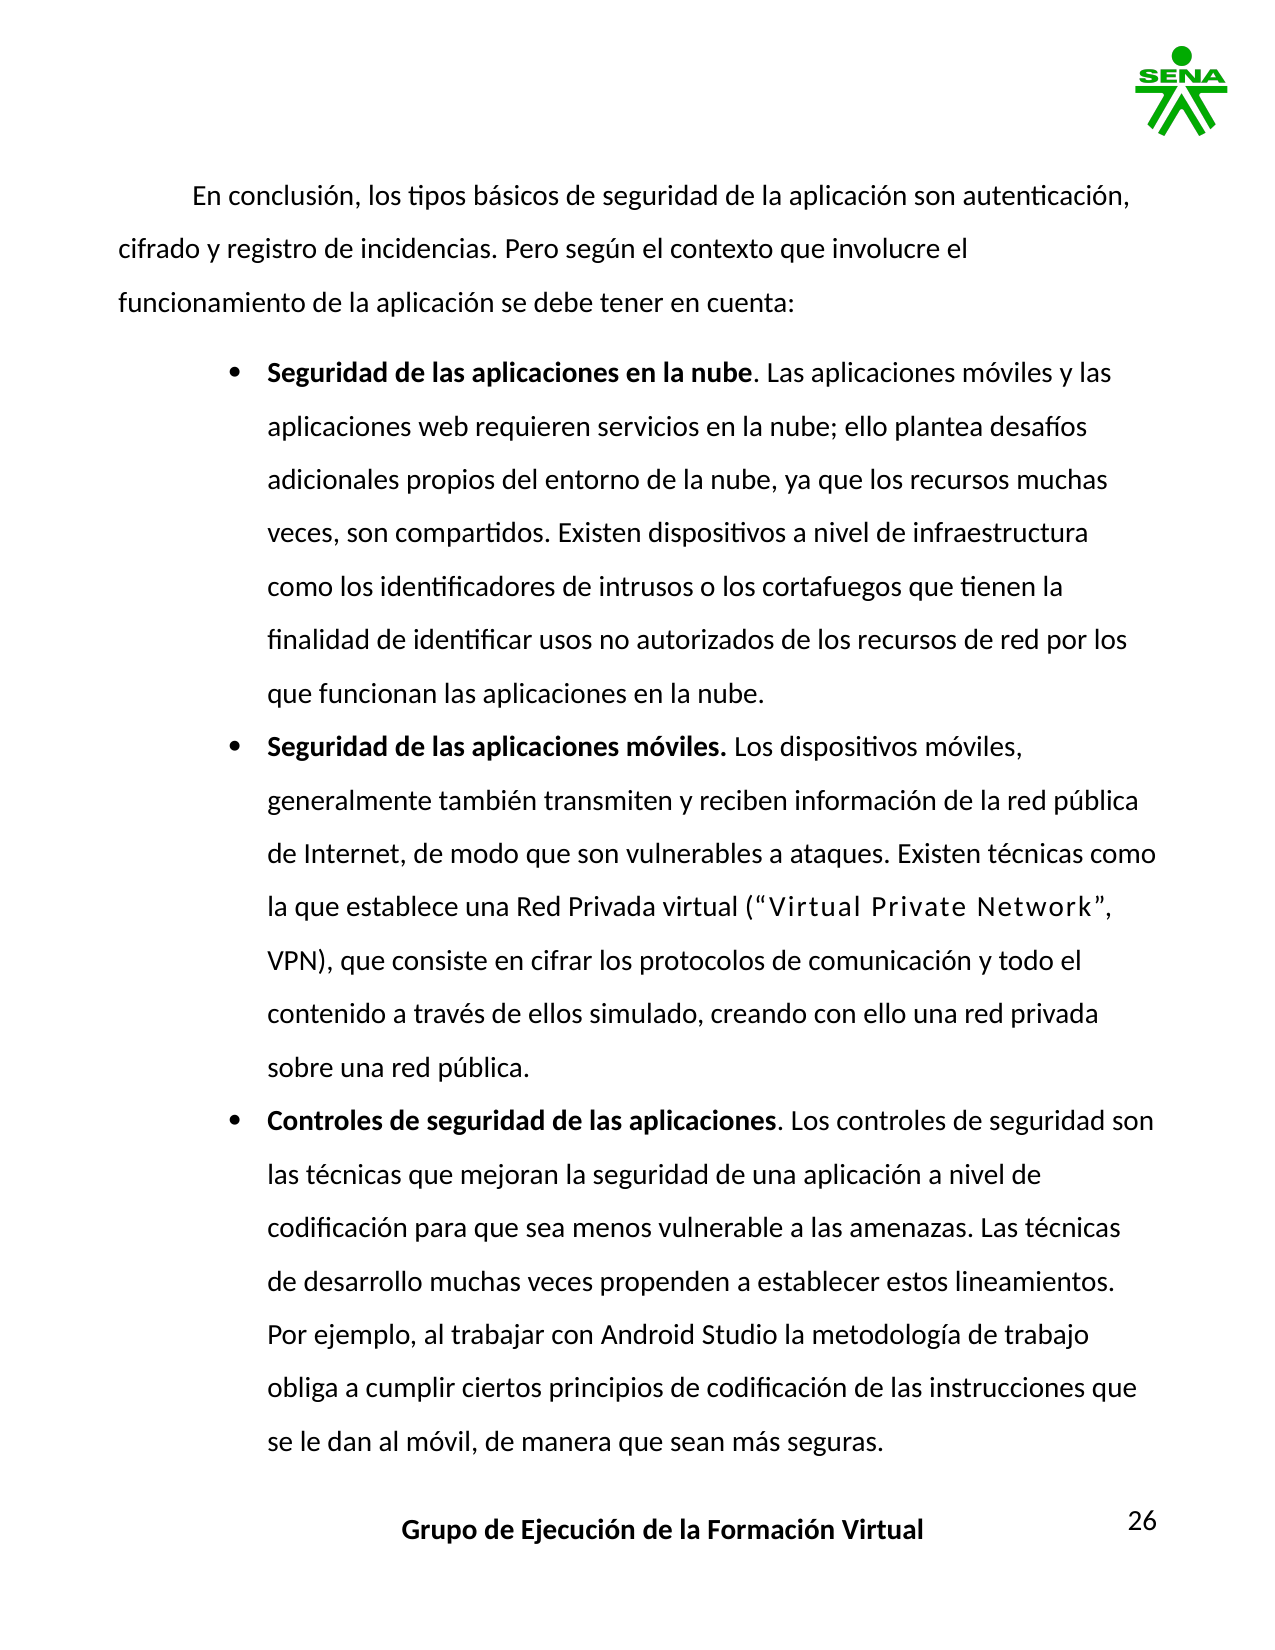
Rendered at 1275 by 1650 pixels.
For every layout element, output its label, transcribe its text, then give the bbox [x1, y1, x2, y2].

text En conclusión, los tipos básicos de seguridad de la aplicación son autenticación, cifrado y registro de incidencias. Pero según el contexto que involucre el funcionamiento de la aplicación se debe tener en cuenta: [118, 177, 1157, 320]
picture [1135, 46, 1228, 136]
list Controles de seguridad de las aplicaciones. Los controles de seguridad son las técnicas que mejoran la seguridad de una aplicación a nivel de codificación para que sea menos vulnerable a las amenazas. Las técnicas de desarrollo muchas veces propenden a establecer estos lineamientos. Por ejemplo, al trabajar con Android Studio la metodología de trabajo obliga a cumplir ciertos principios de codificación de las instrucciones que se le dan al móvil, de manera que sean más seguras. [229, 1102, 1157, 1458]
list Seguridad de las aplicaciones en la nube. Las aplicaciones móviles y las aplicaciones web requieren servicios en la nube; ello plantea desafíos adicionales propios del entorno de la nube, ya que los recursos muchas veces, son compartidos. Existen dispositivos a nivel de infraestructura como los identificadores de intrusos o los cortafuegos que tienen la finalidad de identificar usos no autorizados de los recursos de red por los que funcionan las aplicaciones en la nube. [229, 354, 1157, 710]
list Seguridad de las aplicaciones móviles. Los dispositivos móviles, generalmente también transmiten y reciben información de la red pública de Internet, de modo que son vulnerables a ataques. Existen técnicas como la que establece una Red Privada virtual (“Virtual Private Network”, VPN), que consiste en cifrar los protocolos de comunicación y todo el contenido a través de ellos simulado, creando con ello una red privada sobre una red pública. [229, 728, 1157, 1084]
